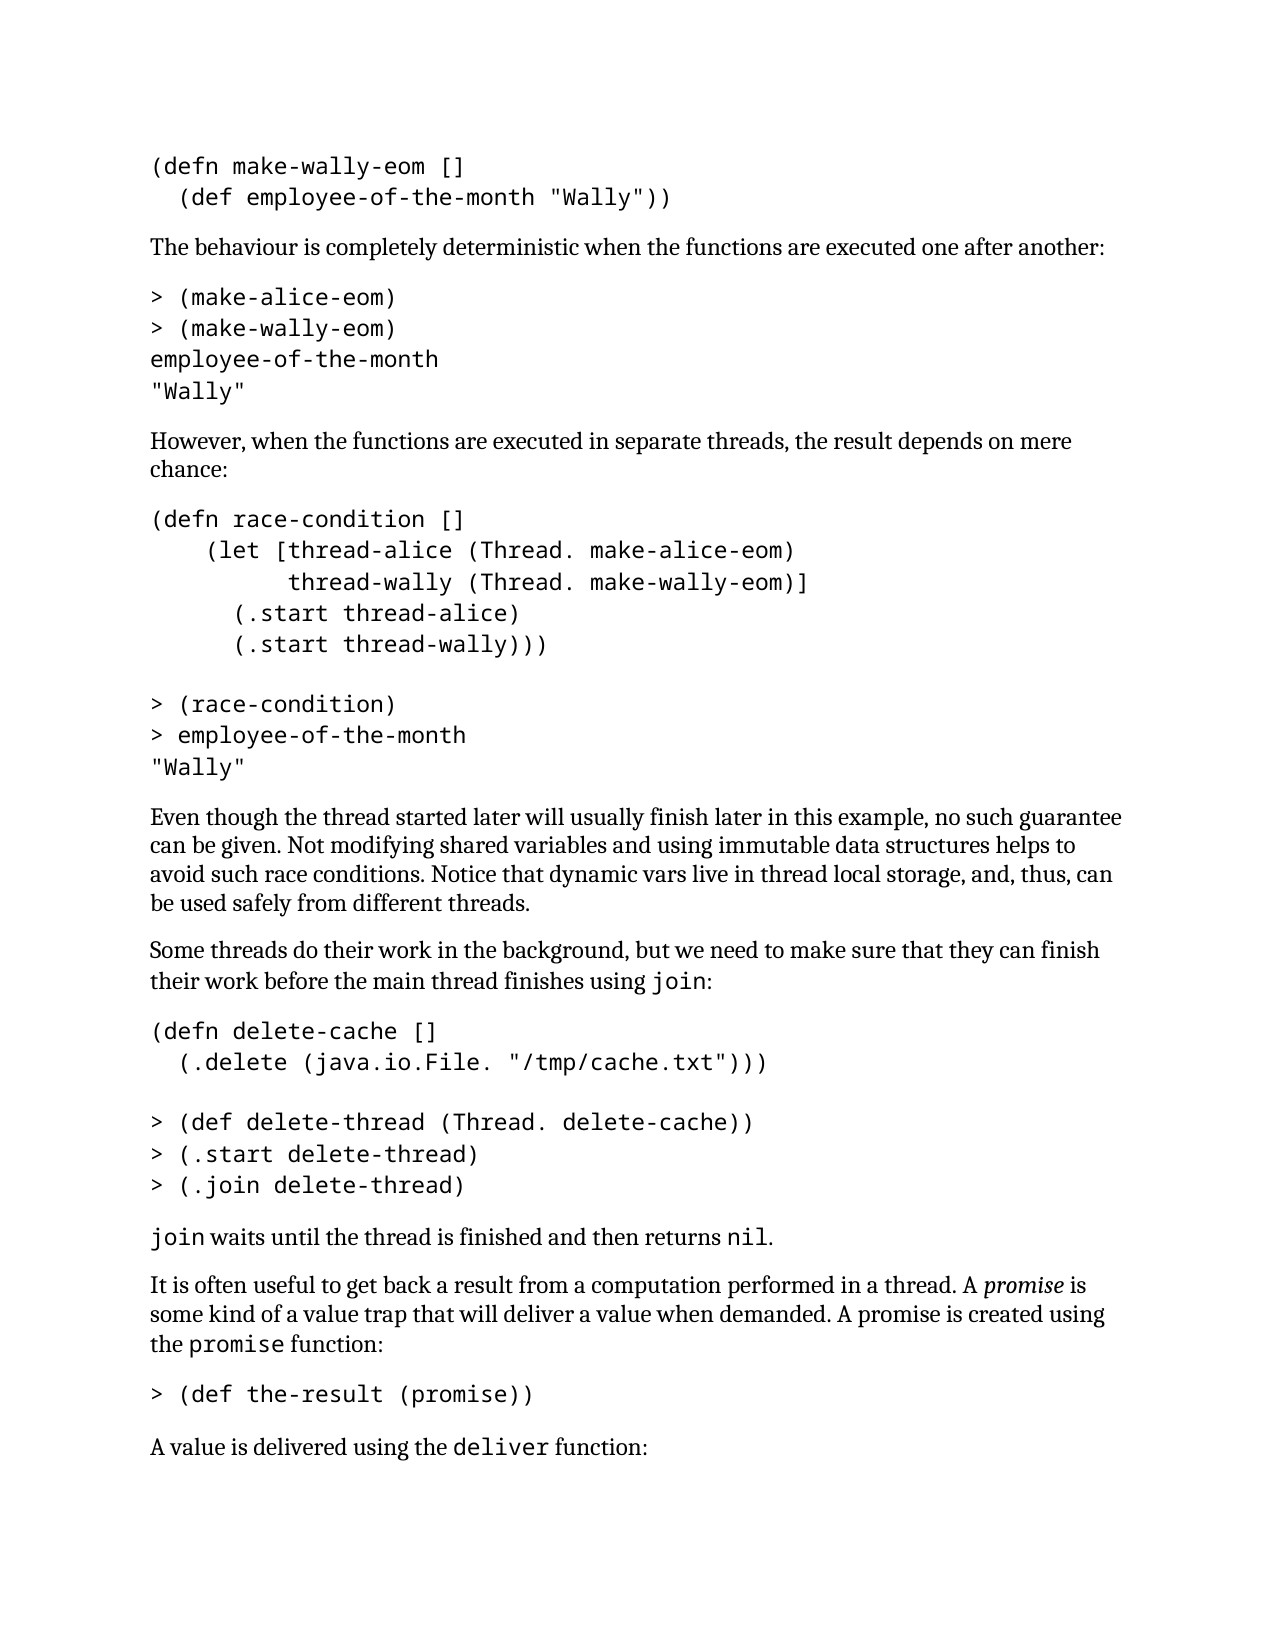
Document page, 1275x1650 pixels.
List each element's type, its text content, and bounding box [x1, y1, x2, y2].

text > (def the-result (promise)) [150, 1378, 1125, 1409]
text However, when the functions are executed in separate threads, the result depends on mere chance: [150, 427, 1125, 484]
text Even though the thread started later will usually finish later in this example, no such guarantee can be given. Not modifying shared variables and using immutable data structures helps to avoid such race conditions. Notice that dynamic vars live in thread local storage, and, thus, can be used safely from different threads. [150, 802, 1125, 917]
text A value is delivered using the deliver function: [150, 1430, 1125, 1462]
text join waits until the thread is finished and then returns nil. [150, 1221, 1125, 1252]
text (defn race-condition [] (let [thread-alice (Thread. make-alice-eom) thread-wally (Thread. make-wally-eom)] (.start thread-alice) (.start thread-wally))) > (race-condition) > employee-of-the-month "Wally" [150, 503, 1125, 782]
text The behaviour is completely deterministic when the functions are executed one after another: [150, 233, 1125, 262]
text > (make-alice-eom) > (make-wally-eom) employee-of-the-month "Wally" [150, 281, 1125, 406]
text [150, 150, 1125, 212]
text It is often useful to get back a result from a computation performed in a thread. A promise is some kind of a value trap that will deliver a value when demanded. A promise is created using the promise function: [150, 1271, 1125, 1359]
text (defn delete-cache [] (.delete (java.io.File. "/tmp/cache.txt"))) > (def delete-thread (Thread. delete-cache)) > (.start delete-thread) > (.join delete-thread) [150, 1015, 1125, 1200]
text Some threads do their work in the background, but we need to make sure that they can finish their work before the main thread finishes using join: [150, 936, 1125, 996]
